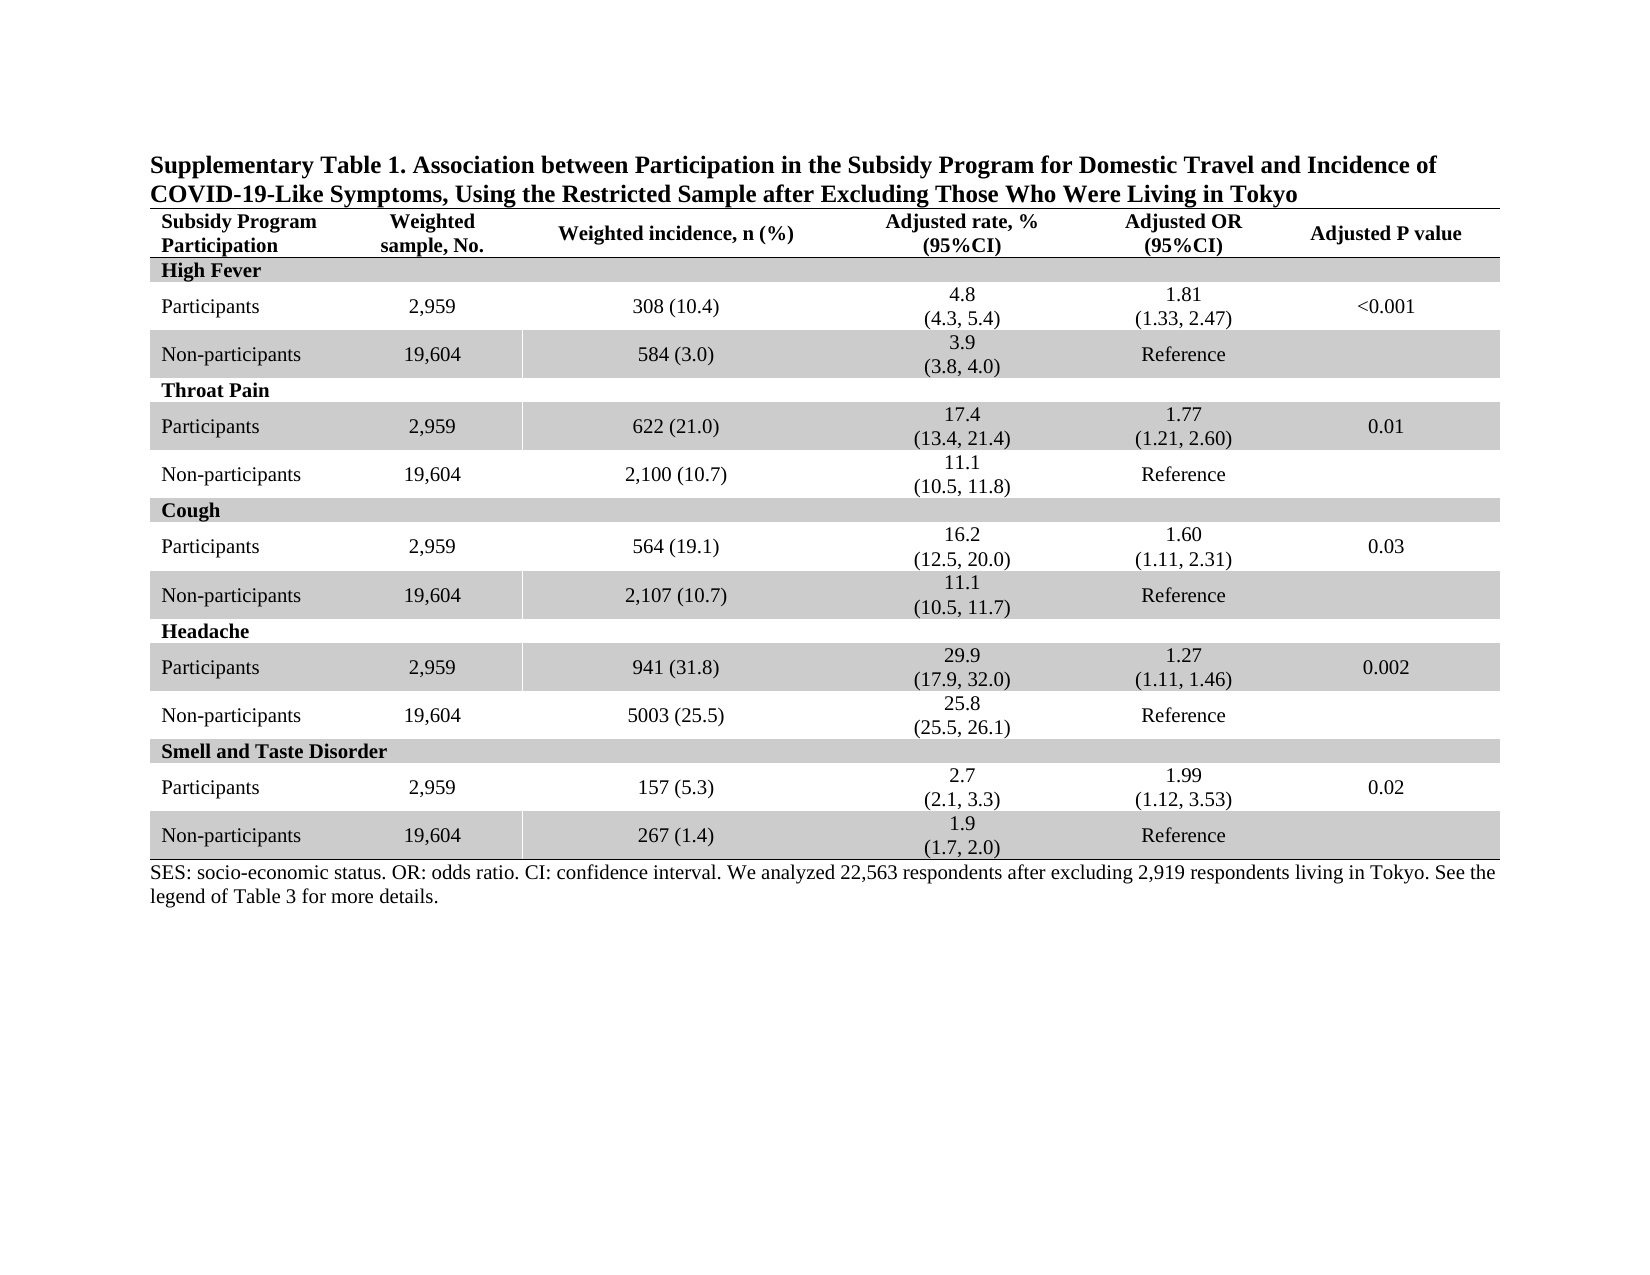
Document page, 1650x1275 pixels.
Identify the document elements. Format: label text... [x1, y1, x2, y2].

table_header Weighted sample, No. [342, 209, 522, 257]
table_cell Cough [150, 498, 1500, 522]
table_cell 941 (31.8) [523, 643, 829, 691]
table_cell Reference [1095, 811, 1272, 859]
table_cell Reference [1095, 571, 1272, 619]
table_cell 2,959 [342, 643, 522, 691]
table_cell Headache [150, 619, 1500, 643]
table_cell 157 (5.3) [523, 763, 829, 811]
table_cell 3.9 (3.8, 4.0) [829, 330, 1095, 378]
table_cell 19,604 [342, 811, 522, 859]
table_cell Smell and Taste Disorder [150, 739, 1500, 763]
table_cell 4.8 (4.3, 5.4) [829, 282, 1095, 330]
text SES: socio-economic status. OR: odds ratio. CI: confidence interval. We analyzed 22,563 respondents after excluding 2,919 respondents living in Tokyo. See the legend of Table 3 for more details. [150, 860, 1500, 908]
table_cell Non-participants [150, 450, 342, 498]
table_cell 19,604 [342, 450, 522, 498]
table_header Subsidy Program Participation [150, 209, 342, 257]
table_cell Participants [150, 763, 342, 811]
table_cell 0.03 [1272, 522, 1500, 571]
text Supplementary Table 1. Association between Participation in the Subsidy Program for Domestic Travel and Incidence of COVID-19-Like Symptoms, Using the Restricted Sample after Excluding Those Who Were Living in Tokyo [150, 150, 1500, 207]
table_cell Non-participants [150, 571, 342, 619]
table_cell 11.1 (10.5, 11.8) [829, 450, 1095, 498]
table_cell [1272, 571, 1500, 619]
table_cell Reference [1095, 450, 1272, 498]
table_cell 2,959 [342, 282, 522, 330]
table_header Adjusted rate, % (95%CI) [829, 209, 1095, 257]
table_cell [1272, 691, 1500, 739]
table_cell 0.01 [1272, 402, 1500, 450]
table_cell Reference [1095, 330, 1272, 378]
table_cell 622 (21.0) [523, 402, 829, 450]
table_cell Non-participants [150, 811, 342, 859]
table_cell 2,959 [342, 522, 522, 571]
table_cell 19,604 [342, 571, 522, 619]
table_cell 564 (19.1) [523, 522, 829, 571]
table_cell 25.8 (25.5, 26.1) [829, 691, 1095, 739]
table_cell 1.81 (1.33, 2.47) [1095, 282, 1272, 330]
table_cell <0.001 [1272, 282, 1500, 330]
table_cell 2,959 [342, 763, 522, 811]
table_cell Non-participants [150, 330, 342, 378]
table_cell Reference [1095, 691, 1272, 739]
table_cell 0.002 [1272, 643, 1500, 691]
table_cell 1.27 (1.11, 1.46) [1095, 643, 1272, 691]
table_cell 2.7 (2.1, 3.3) [829, 763, 1095, 811]
table_cell 1.99 (1.12, 3.53) [1095, 763, 1272, 811]
table_cell 2,959 [342, 402, 522, 450]
table_cell 11.1 (10.5, 11.7) [829, 571, 1095, 619]
table_cell Participants [150, 643, 342, 691]
table_cell 2,100 (10.7) [523, 450, 829, 498]
table_cell [1272, 811, 1500, 859]
table_cell Participants [150, 402, 342, 450]
table_cell 19,604 [342, 330, 522, 378]
table_cell [1272, 330, 1500, 378]
table_header Adjusted OR (95%CI) [1095, 209, 1272, 257]
table_cell 29.9 (17.9, 32.0) [829, 643, 1095, 691]
table_cell 1.77 (1.21, 2.60) [1095, 402, 1272, 450]
table_cell Participants [150, 282, 342, 330]
table_cell 2,107 (10.7) [523, 571, 829, 619]
table_cell 584 (3.0) [523, 330, 829, 378]
table_cell Throat Pain [150, 378, 1500, 402]
table_header Weighted incidence, n (%) [523, 209, 829, 257]
table_cell 1.9 (1.7, 2.0) [829, 811, 1095, 859]
table_cell 0.02 [1272, 763, 1500, 811]
table_cell High Fever [150, 258, 1500, 282]
table_cell 1.60 (1.11, 2.31) [1095, 522, 1272, 571]
table_cell 17.4 (13.4, 21.4) [829, 402, 1095, 450]
table_cell 5003 (25.5) [523, 691, 829, 739]
table_cell 19,604 [342, 691, 522, 739]
table_cell 16.2 (12.5, 20.0) [829, 522, 1095, 571]
table_cell [1272, 450, 1500, 498]
table_cell 308 (10.4) [523, 282, 829, 330]
table_cell Participants [150, 522, 342, 571]
table_header Adjusted P value [1272, 209, 1500, 257]
table_cell 267 (1.4) [523, 811, 829, 859]
table_cell Non-participants [150, 691, 342, 739]
